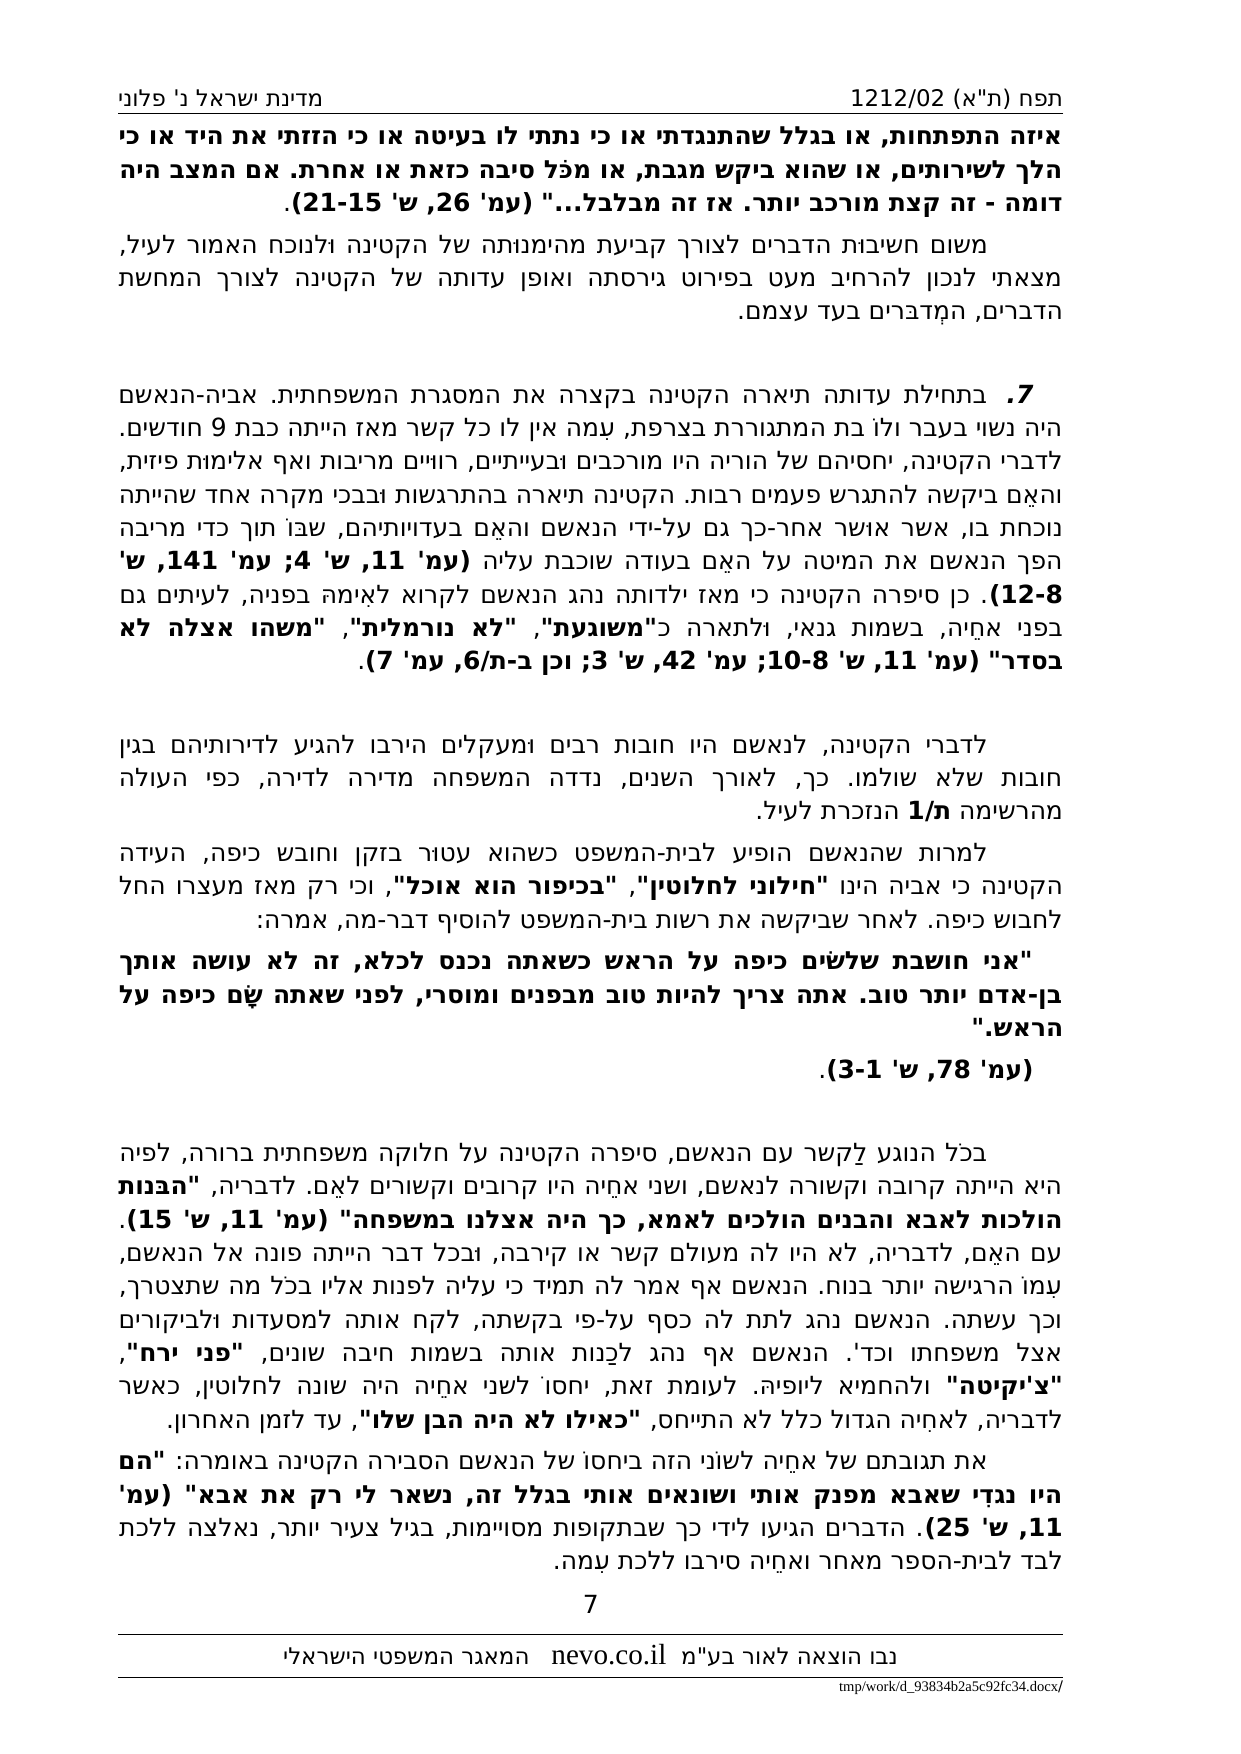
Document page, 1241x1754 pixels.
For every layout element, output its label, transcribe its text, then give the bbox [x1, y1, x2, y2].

text את תגובתם של אחֵיה לשוֹני הזה ביחסוֹ של הנאשם הסבירה הקטינה באומרה: "הם היו נגדִי שאבא מפנק אותי ושונאים אותי בגלל זה, נשאר לי רק את אבא" (עמ' 11, ש' 25). הדברים הגיעו לידי כך שבתקופות מסויימות, בגיל צעיר יותר, נאלצה ללכת לבד לבית-הספר מאחר ואחֵיה סירבו ללכת עִמה.ב [118, 1443, 1063, 1576]
text למרות שהנאשם הופיע לבית-המשפט כשהוא עטוּר בזקן וחובש כיפה, העידה הקטינה כי אביה הינו "חילוני לחלוטין", "בכיפור הוא אוכל", וכי רק מאז מעצרו החל לחבוש כיפה. לאחר שביקשה את רשות בית-המשפט להוסיף דבר-מה, אמרה: [118, 835, 1063, 935]
text 7. בתחילת עדותה תיארה הקטינה בקצרה את המסגרת המשפחתית. אביה-הנאשם היה נשוי בעבר ולוֹ בת המתגוררת בצרפת, עִמה אין לו כל קשר מאז הייתה כבת 9 חודשים. לדברי הקטינה, יחסיהם של הוריה היו מורכבים וּבעייתיים, רווּיים מריבות ואף אלימוּת פיזית, והאֵם ביקשה להתגרש פעמים רבות. הקטינה תיארה בהתרגשות וּבבכי מקרה אחד שהייתה נוכחת בו, אשר אוּשר אחר-כך גם על-ידי הנאשם והאֵם בעדויותיהם, שבּוֹ תוך כדי מריבה הפך הנאשם את המיטה על האֵם בעודה שוכבת עליה (עמ' 11, ש' 4; עמ' 141, ש' 12-8). כן סיפרה הקטינה כי מאז ילדותה נהג הנאשם לקרוא לאִימהּ בפניה, לעיתים גם בפני אחֵיה, בשמות גנאי, וּלתארהּ כ"משוגעת", "לא נורמלית", "משהו אצלה לא בסדר" (עמ' 11, ש' 10-8; עמ' 42, ש' 3; וכן ב-ת/6, עמ' 7).נ [118, 376, 1063, 676]
text בכֹל הנוגע לַקשר עם הנאשם, סיפרה הקטינה על חלוקה משפחתית ברורה, לפיה היא הייתה קרובה וקשורה לנאשם, ושני אחֵיה היו קרובים וקשורים לאֵם. לדבריה, "הבּנות הולכות לאבא והבנים הולכים לאמא, כך היה אצלנו במשפחה" (עמ' 11, ש' 15). עם האֵם, לדבריה, לא היו לה מעולם קשר או קירבה, וּבכל דבר הייתה פונה אל הנאשם, עִמוֹ הרגישה יותר בנוח. הנאשם אף אמר לה תמיד כי עליה לפנות אליו בכֹל מה שתצטרך, וכך עשתה. הנאשם נהג לתת לה כסף על-פי בקשתה, לקח אותה למסעדות וּלביקורים אצל משפחתו וכד'. הנאשם אף נהג לכַנות אותה בשמות חיבה שונים, "פני ירח", "צ'יקיטה" ולהחמיא ליופיהּ. לעומת זאת, יחסוֹ לשני אחֵיה היה שונה לחלוטין, כאשר לדבריה, לאחִיה הגדול כלל לא התייחס, "כאילו לא היה הבן שלו", עד לזמן האחרון.נ [118, 1135, 1063, 1435]
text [118, 118, 1063, 218]
text לדברי הקטינה, לנאשם היו חובות רבים וּמעקלים הירבו להגיע לדירותיהם בגין חובות שלא שולמו. כך, לאורך השנים, נדדה המשפחה מדירה לדירה, כפי העולה מהרשימה ת/1 הנזכרת לעיל.ב [118, 726, 1063, 826]
text "אני חושבת שלשׂים כיפה על הראש כשאתה נכנס לכלא, זה לא עושה אותך בן-אדם יותר טוב. אתה צריך להיות טוב מבפנים ומוסרי, לפני שאתה שָׂם כיפה על הראש." [118, 943, 1063, 1043]
text (עמ' 78, ש' 3-1).ו [118, 1051, 1063, 1085]
text משום חשיבוּת הדברים לצורך קביעת מהימנוּתה של הקטינה וּלנוכח האמור לעיל, מצאתי לנכון להרחיב מעט בפירוט גירסתה ואופן עדותה של הקטינה לצורך המחשת הדברים, המְדבּרים בעד עצמם.ו [118, 226, 1063, 326]
